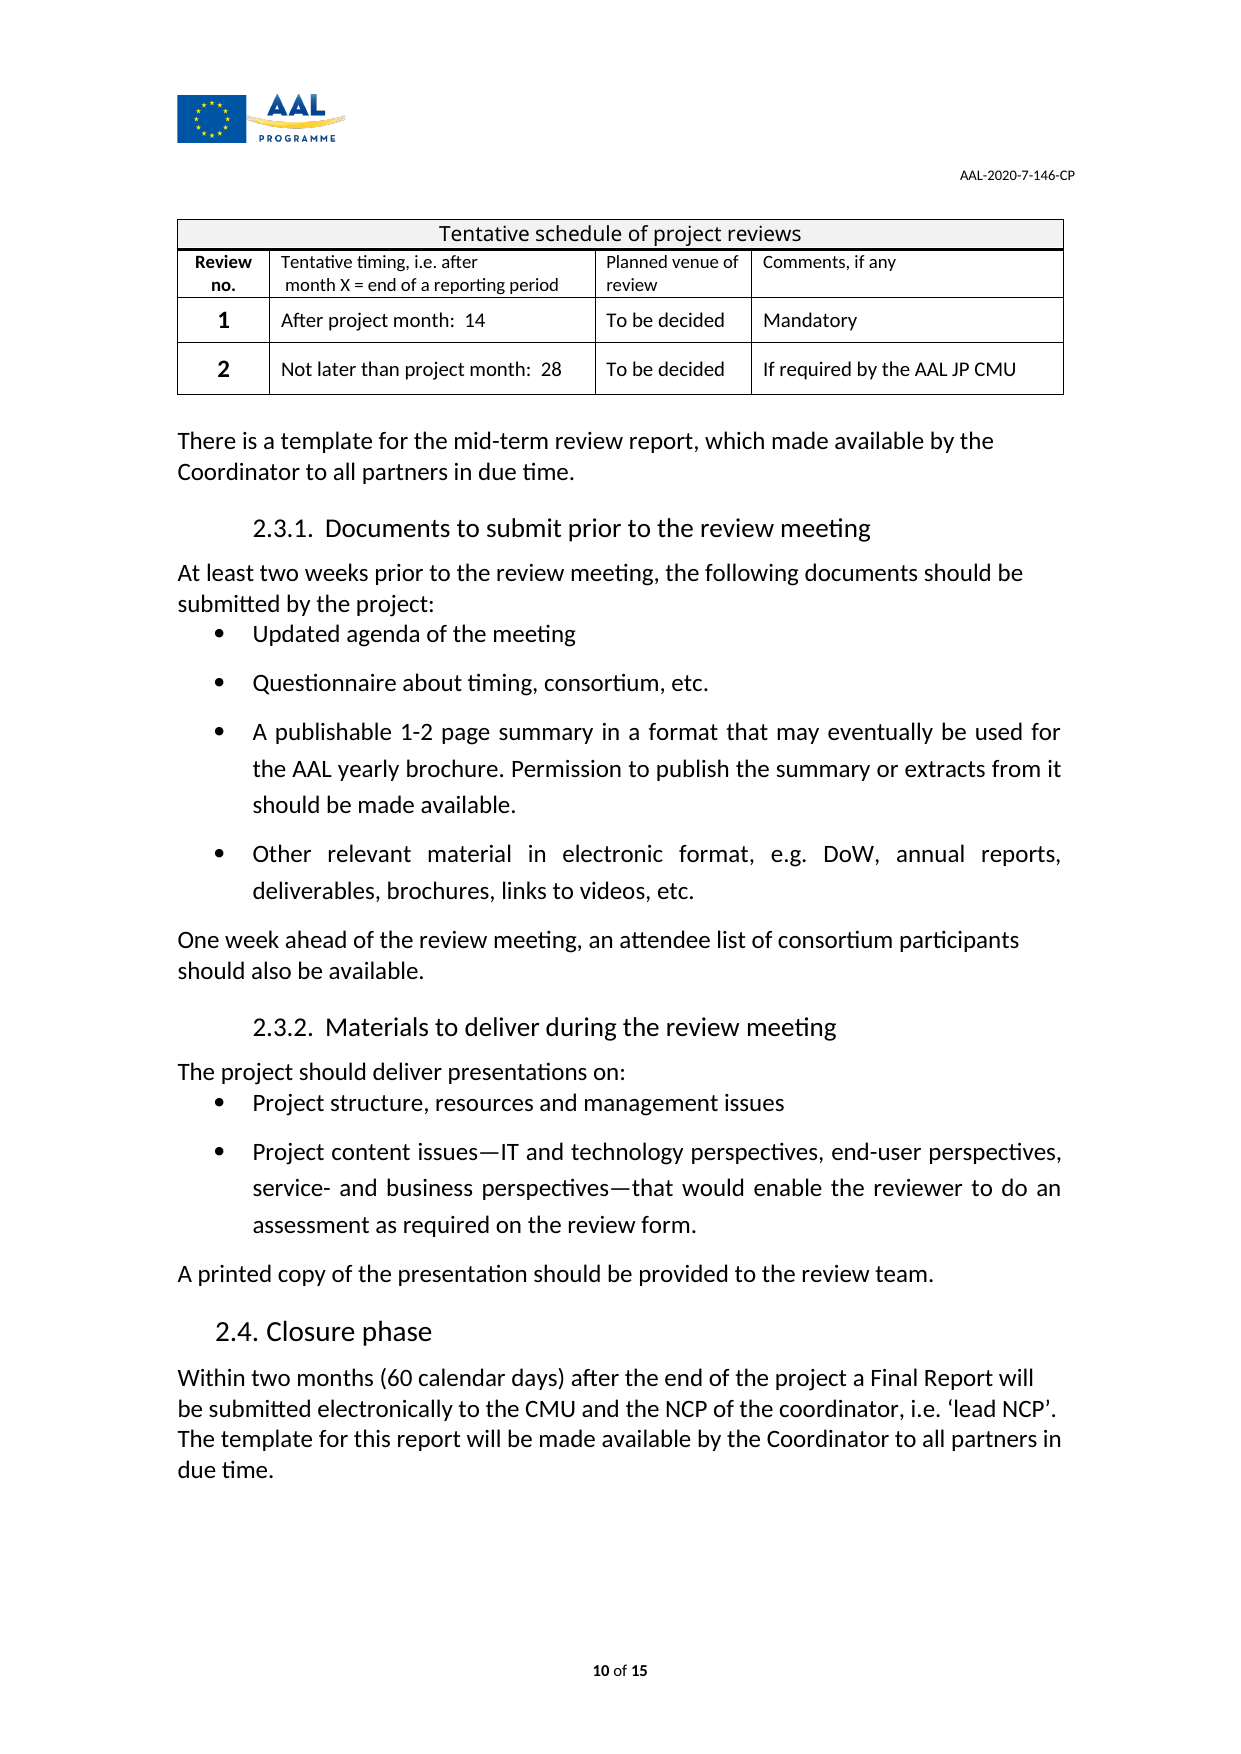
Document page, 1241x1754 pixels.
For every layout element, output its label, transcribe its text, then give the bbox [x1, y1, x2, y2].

table_cell 1 [178, 298, 269, 342]
text The project should deliver presentations on: [177, 1056, 1063, 1087]
text At least two weeks prior to the review meeting, the following documents should be submitted by the project: [177, 557, 1063, 618]
table_header Tentative schedule of project reviews [178, 220, 1063, 247]
table_cell Tentative timing, i.e. after month X = end of a reporting period [270, 251, 595, 296]
text One week ahead of the review meeting, an attendee list of consortium participants should also be available. [177, 924, 1063, 985]
table_cell Comments, if any [752, 251, 1063, 296]
list Project content issues—IT and technology perspectives, end-user perspectives, service- and business perspectives—that would enable the reviewer to do an assessment as required on the review form. [215, 1136, 1063, 1239]
subtitle Documents to submit prior to the review meeting [252, 511, 1063, 544]
table_cell Mandatory [752, 298, 1063, 342]
table_cell 2 [178, 343, 269, 394]
list Other relevant material in electronic format, e.g. DoW, annual reports, deliverables, brochures, links to videos, etc. [215, 839, 1063, 906]
text The template for this report will be made available by the Coordinator to all partners in due time. [177, 1423, 1063, 1484]
list Project structure, resources and management issues [215, 1087, 1063, 1117]
list Questionnaire about timing, consortium, etc. [215, 667, 1063, 698]
text There is a template for the mid-term review report, which made available by the Coordinator to all partners in due time. [177, 425, 1063, 486]
table_cell If required by the AAL JP CMU [752, 343, 1063, 394]
table_cell After project month: 14 [270, 298, 595, 342]
table_cell Review no. [178, 251, 269, 296]
table_cell Planned venue of review [596, 251, 751, 296]
table_cell To be decided [596, 298, 751, 342]
table_cell To be decided [596, 343, 751, 394]
text A printed copy of the presentation should be provided to the review team. [177, 1258, 1063, 1288]
subtitle Materials to deliver during the review meeting [252, 1010, 1063, 1043]
table_cell Not later than project month: 28 [270, 343, 595, 394]
list Updated agenda of the meeting [215, 618, 1063, 649]
text Within two months (60 calendar days) after the end of the project a Final Report will be submitted electronically to the CMU and the NCP of the coordinator, i.e. ‘lead NCP’. [177, 1362, 1063, 1423]
subtitle Closure phase [215, 1313, 1063, 1349]
picture [177, 94, 346, 143]
list A publishable 1-2 page summary in a format that may eventually be used for the AAL yearly brochure. Permission to publish the summary or extracts from it should be made available. [215, 716, 1063, 820]
